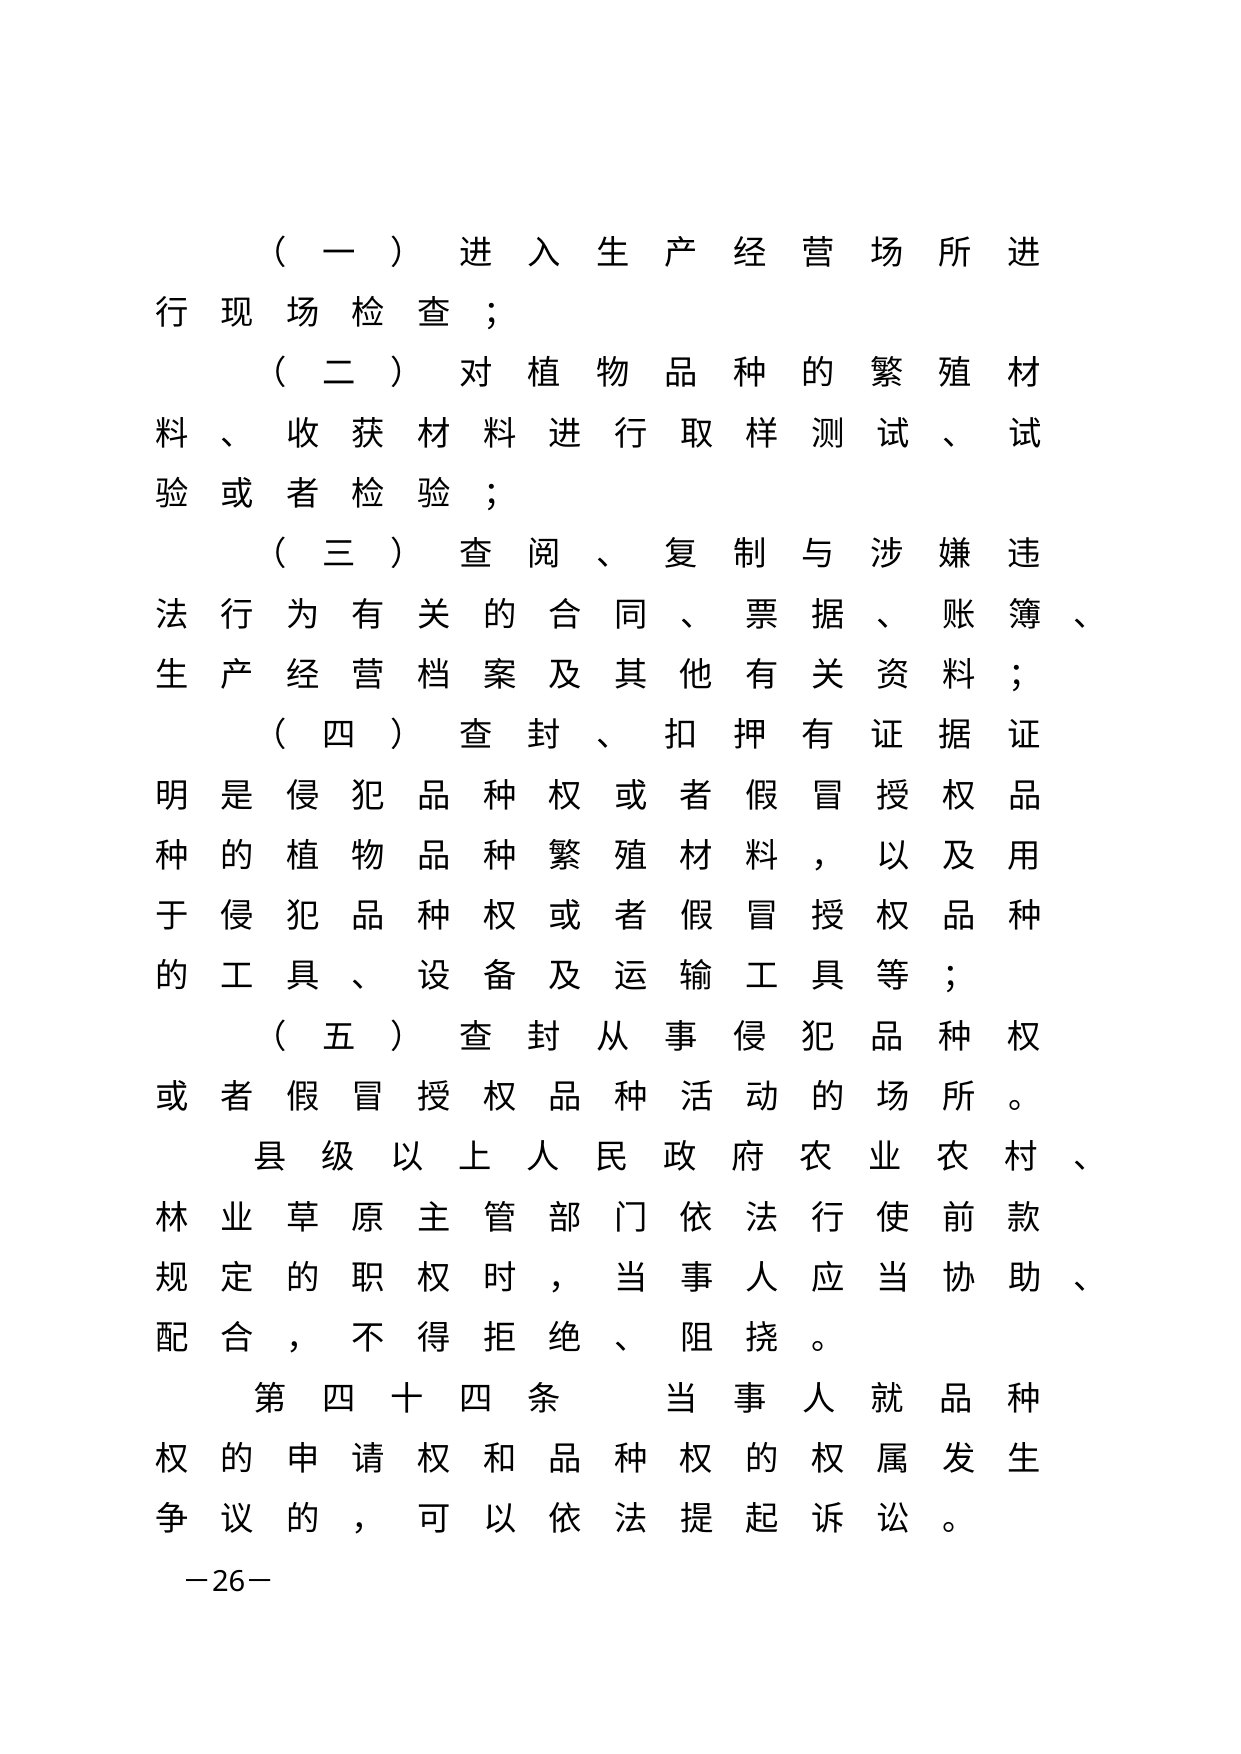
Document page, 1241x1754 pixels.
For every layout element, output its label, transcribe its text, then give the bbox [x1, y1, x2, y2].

text 县级以上人民政府农业农村、林业草原主管部门依法行使前款规定的职权时，当事人应当协助、配合，不得拒绝、阻挠。 [155, 1124, 1073, 1365]
text （四）查封、扣押有证据证明是侵犯品种权或者假冒授权品种的植物品种繁殖材料，以及用于侵犯品种权或者假冒授权品种的工具、设备及运输工具等； [155, 702, 1073, 1003]
text （二）对植物品种的繁殖材料、收获材料进行取样测试、试验或者检验； [155, 340, 1073, 521]
text 第四十四条 当事人就品种权的申请权和品种权的权属发生争议的，可以依法提起诉讼。 [155, 1365, 1073, 1546]
text （五）查封从事侵犯品种权或者假冒授权品种活动的场所。 [155, 1003, 1073, 1124]
text （一）进入生产经营场所进行现场检查； [155, 219, 1073, 340]
text （三）查阅、复制与涉嫌违法行为有关的合同、票据、账簿、生产经营档案及其他有关资料； [155, 521, 1073, 702]
